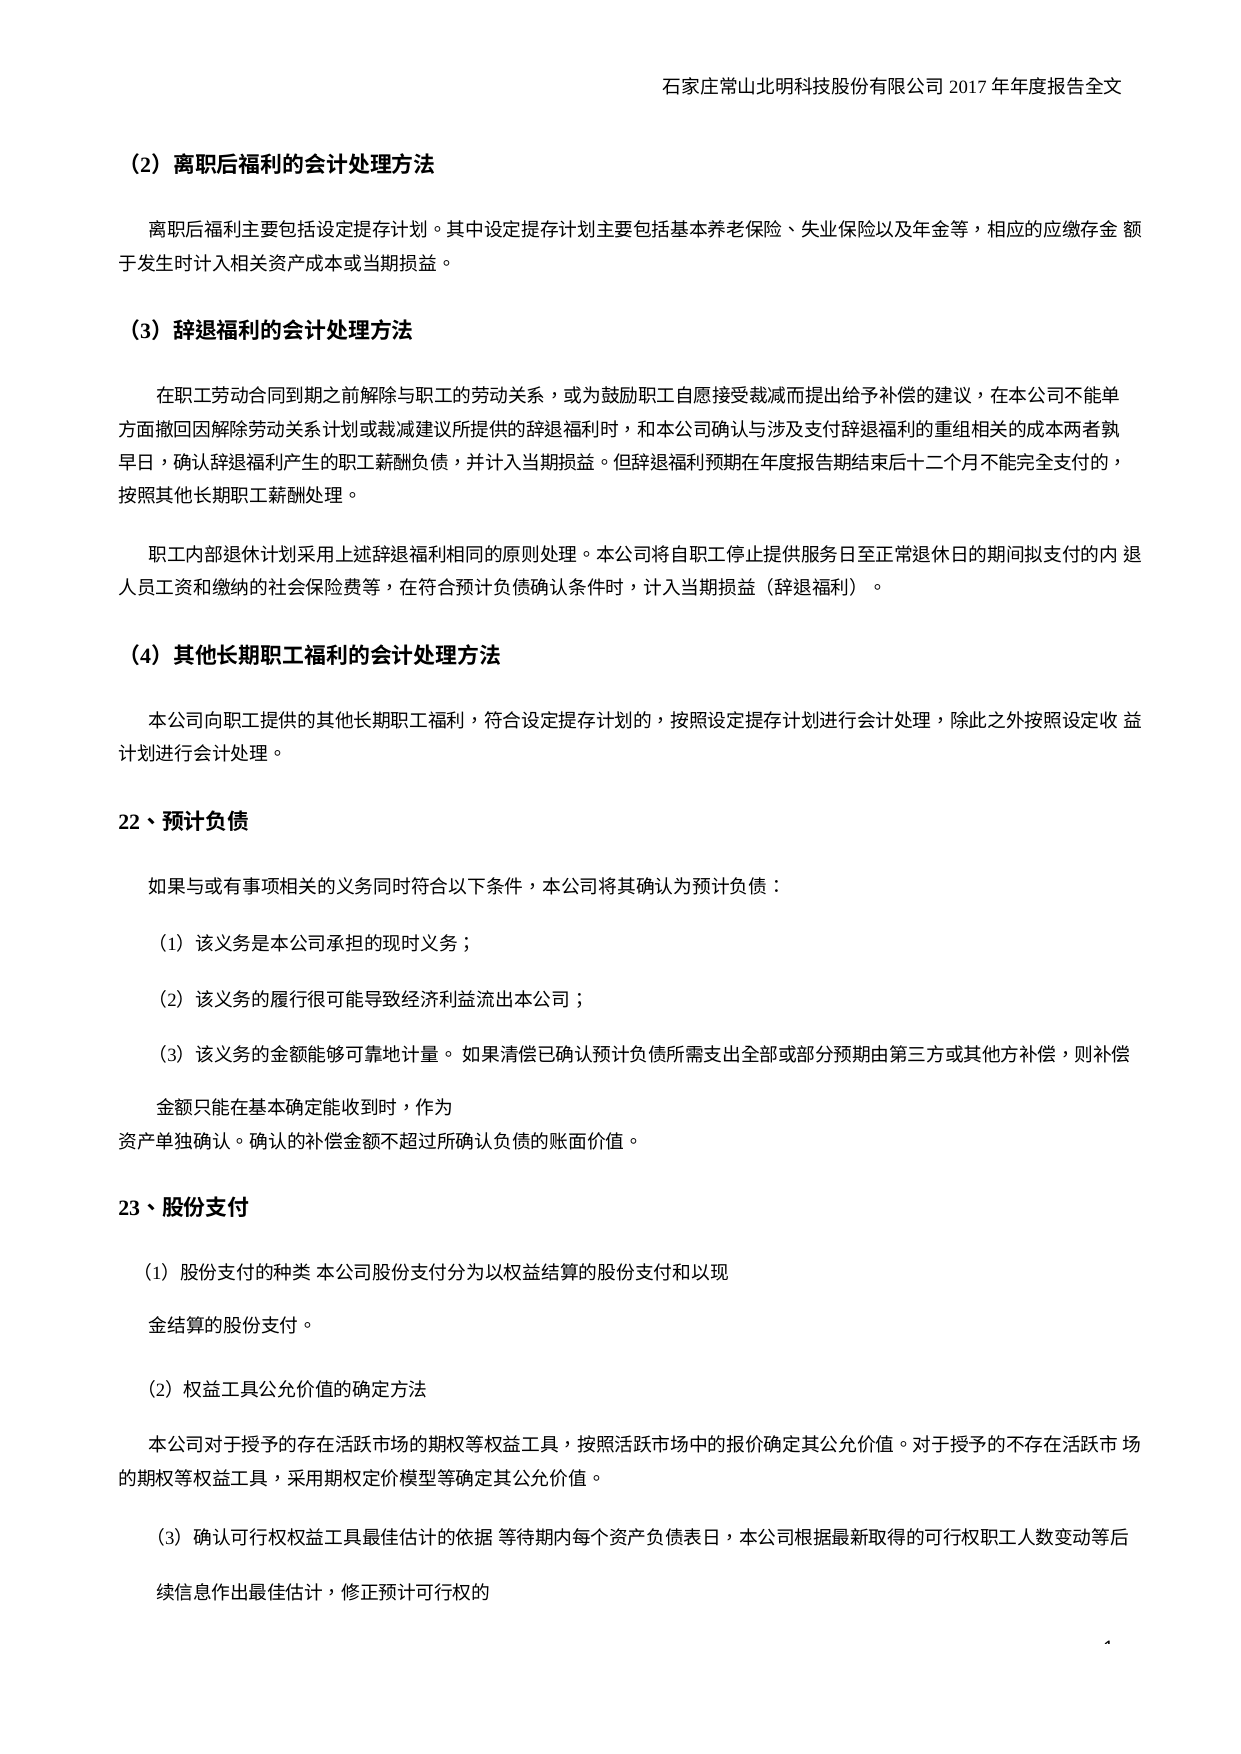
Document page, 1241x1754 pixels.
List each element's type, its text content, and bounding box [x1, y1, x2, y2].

text （2）该义务的履行很可能导致经济利益流出本公司； [148, 986, 1142, 1012]
subtitle 22、预计负债 [118, 806, 1142, 836]
text （3）该义务的金额能够可靠地计量。 如果清偿已确认预计负债所需支出全部或部分预期由第三方或其他方补偿，则补偿金额只能在基本确定能收到时，作为 [148, 1014, 1142, 1120]
text （1）股份支付的种类 本公司股份支付分为以权益结算的股份支付和以现金结算的股份支付。 [133, 1259, 732, 1338]
text 本公司向职工提供的其他长期职工福利，符合设定提存计划的，按照设定提存计划进行会计处理，除此之外按照设定收 益计划进行会计处理。 [118, 707, 1142, 766]
text （1）该义务是本公司承担的现时义务； [148, 931, 1142, 956]
text （2）权益工具公允价值的确定方法 [137, 1376, 1142, 1402]
text 如果与或有事项相关的义务同时符合以下条件，本公司将其确认为预计负债： [148, 873, 1142, 899]
text （3）确认可行权权益工具最佳估计的依据 等待期内每个资产负债表日，本公司根据最新取得的可行权职工人数变动等后续信息作出最佳估计，修正预计可行权的 [146, 1501, 1142, 1611]
text 本公司对于授予的存在活跃市场的期权等权益工具，按照活跃市场中的报价确定其公允价值。对于授予的不存在活跃市 场的期权等权益工具，采用期权定价模型等确定其公允价值。 [118, 1432, 1142, 1491]
text 离职后福利主要包括设定提存计划。其中设定提存计划主要包括基本养老保险、失业保险以及年金等，相应的应缴存金 额于发生时计入相关资产成本或当期损益。 [118, 217, 1142, 275]
subtitle （4）其他长期职工福利的会计处理方法 [118, 640, 1142, 670]
subtitle 23、股份支付 [118, 1192, 1142, 1221]
text 在职工劳动合同到期之前解除与职工的劳动关系，或为鼓励职工自愿接受裁减而提出给予补偿的建议，在本公司不能单 方面撤回因解除劳动关系计划或裁减建议所提供的辞退福利时，和本公司确认与涉及支付辞退福利的重组相关的成本两者孰 早日，确认辞退福利产生的职工薪酬负债，并计入当期损益。但辞退福利预期在年度报告期结束后十二个月不能完全支付的， 按照其他长期职工薪酬处理。 [118, 383, 1142, 508]
subtitle （3）辞退福利的会计处理方法 [118, 315, 1142, 345]
text 职工内部退休计划采用上述辞退福利相同的原则处理。本公司将自职工停止提供服务日至正常退休日的期间拟支付的内 退人员工资和缴纳的社会保险费等，在符合预计负债确认条件时，计入当期损益（辞退福利）。 [118, 541, 1142, 600]
subtitle （2）离职后福利的会计处理方法 [118, 149, 1142, 179]
text 资产单独确认。确认的补偿金额不超过所确认负债的账面价值。 [118, 1128, 1142, 1153]
